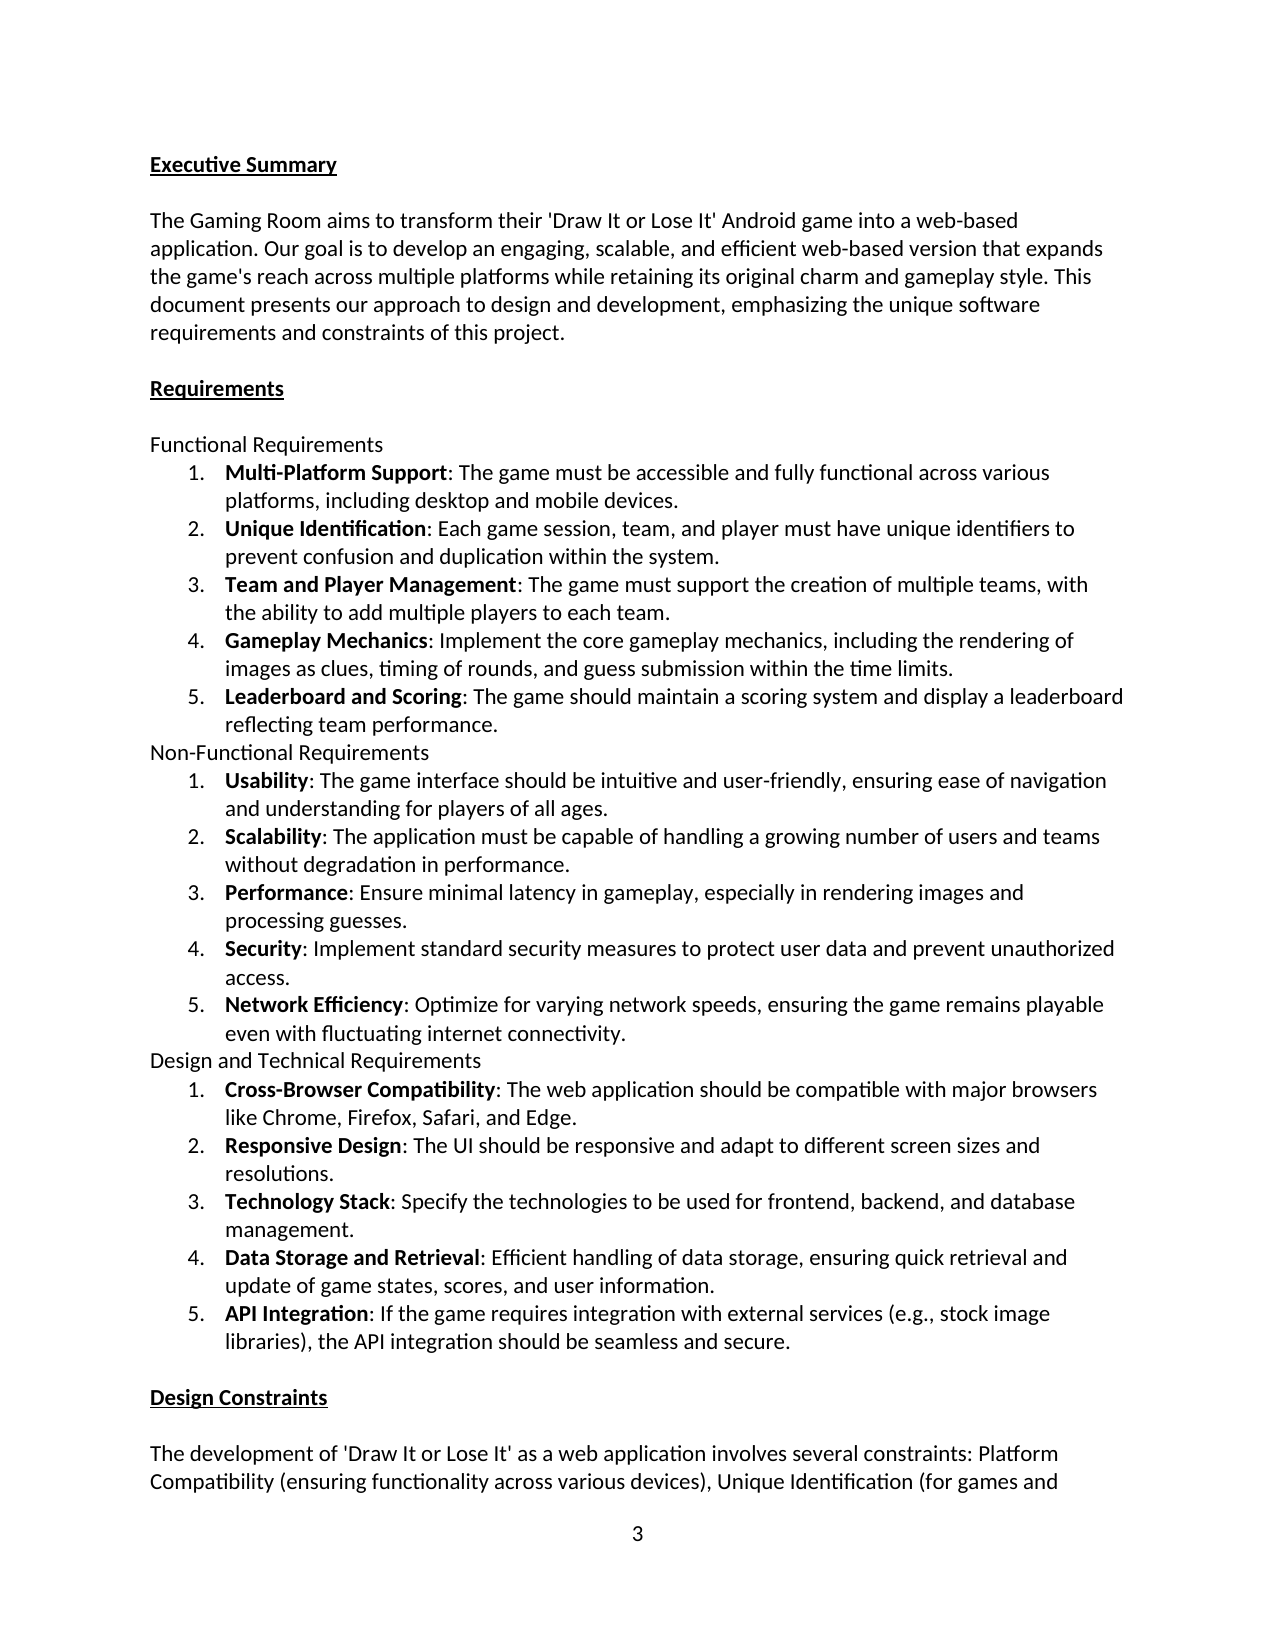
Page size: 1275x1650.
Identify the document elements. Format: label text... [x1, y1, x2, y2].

text Non-Functional Requirements [150, 738, 1125, 766]
list Performance: Ensure minimal latency in gameplay, especially in rendering images and processing guesses. [187, 878, 1125, 934]
list Data Storage and Retrieval: Efficient handling of data storage, ensuring quick retrieval and update of game states, scores, and user information. [187, 1243, 1125, 1299]
list Multi-Platform Support: The game must be accessible and fully functional across various platforms, including desktop and mobile devices. [187, 458, 1125, 514]
subtitle Design Constraints [150, 1383, 1125, 1411]
text The Gaming Room aims to transform their 'Draw It or Lose It' Android game into a web-based application. Our goal is to develop an engaging, scalable, and efficient web-based version that expands the game's reach across multiple platforms while retaining its original charm and gameplay style. This document presents our approach to design and development, emphasizing the unique software requirements and constraints of this project. [150, 206, 1125, 374]
text Functional Requirements [150, 402, 1125, 458]
list Network Efficiency: Optimize for varying network speeds, ensuring the game remains playable even with fluctuating internet connectivity. [187, 991, 1125, 1047]
subtitle Requirements [150, 374, 1125, 402]
subtitle Executive Summary [150, 150, 1125, 178]
list Cross-Browser Compatibility: The web application should be compatible with major browsers like Chrome, Firefox, Safari, and Edge. [187, 1075, 1125, 1131]
list Usability: The game interface should be intuitive and user-friendly, ensuring ease of navigation and understanding for players of all ages. [187, 766, 1125, 822]
list Technology Stack: Specify the technologies to be used for frontend, backend, and database management. [187, 1187, 1125, 1243]
list Team and Player Management: The game must support the creation of multiple teams, with the ability to add multiple players to each team. [187, 570, 1125, 626]
list Gameplay Mechanics: Implement the core gameplay mechanics, including the rendering of images as clues, timing of rounds, and guess submission within the time limits. [187, 626, 1125, 682]
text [150, 1439, 1125, 1495]
list Responsive Design: The UI should be responsive and adapt to different screen sizes and resolutions. [187, 1131, 1125, 1187]
text Design and Technical Requirements [150, 1047, 1125, 1075]
list Security: Implement standard security measures to protect user data and prevent unauthorized access. [187, 934, 1125, 991]
list API Integration: If the game requires integration with external services (e.g., stock image libraries), the API integration should be seamless and secure. [187, 1299, 1125, 1355]
list Scalability: The application must be capable of handling a growing number of users and teams without degradation in performance. [187, 822, 1125, 878]
list Leaderboard and Scoring: The game should maintain a scoring system and display a leaderboard reflecting team performance. [187, 682, 1125, 738]
list Unique Identification: Each game session, team, and player must have unique identifiers to prevent confusion and duplication within the system. [187, 514, 1125, 570]
